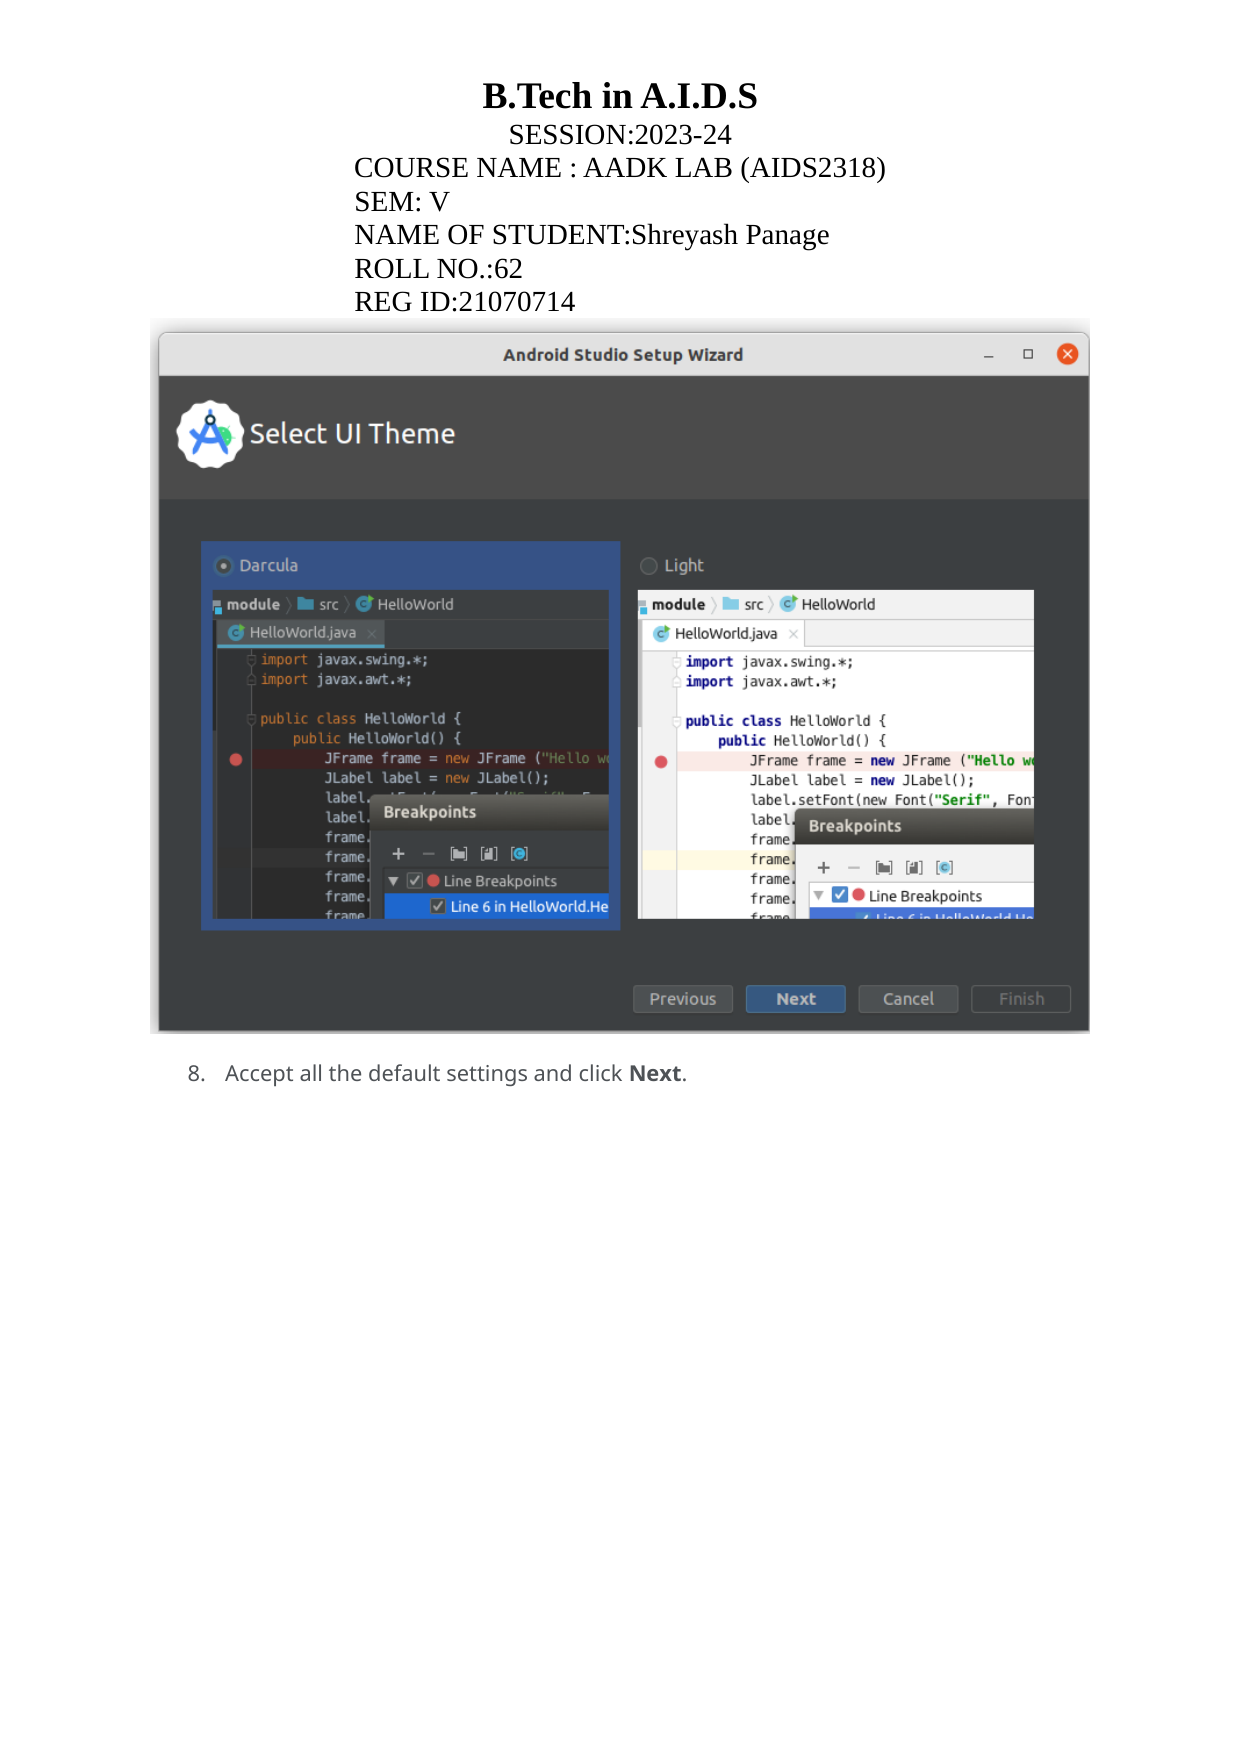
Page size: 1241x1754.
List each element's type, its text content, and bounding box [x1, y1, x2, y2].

picture [150, 318, 1090, 1034]
list Accept all the default settings and click Next. [187, 1058, 1090, 1088]
